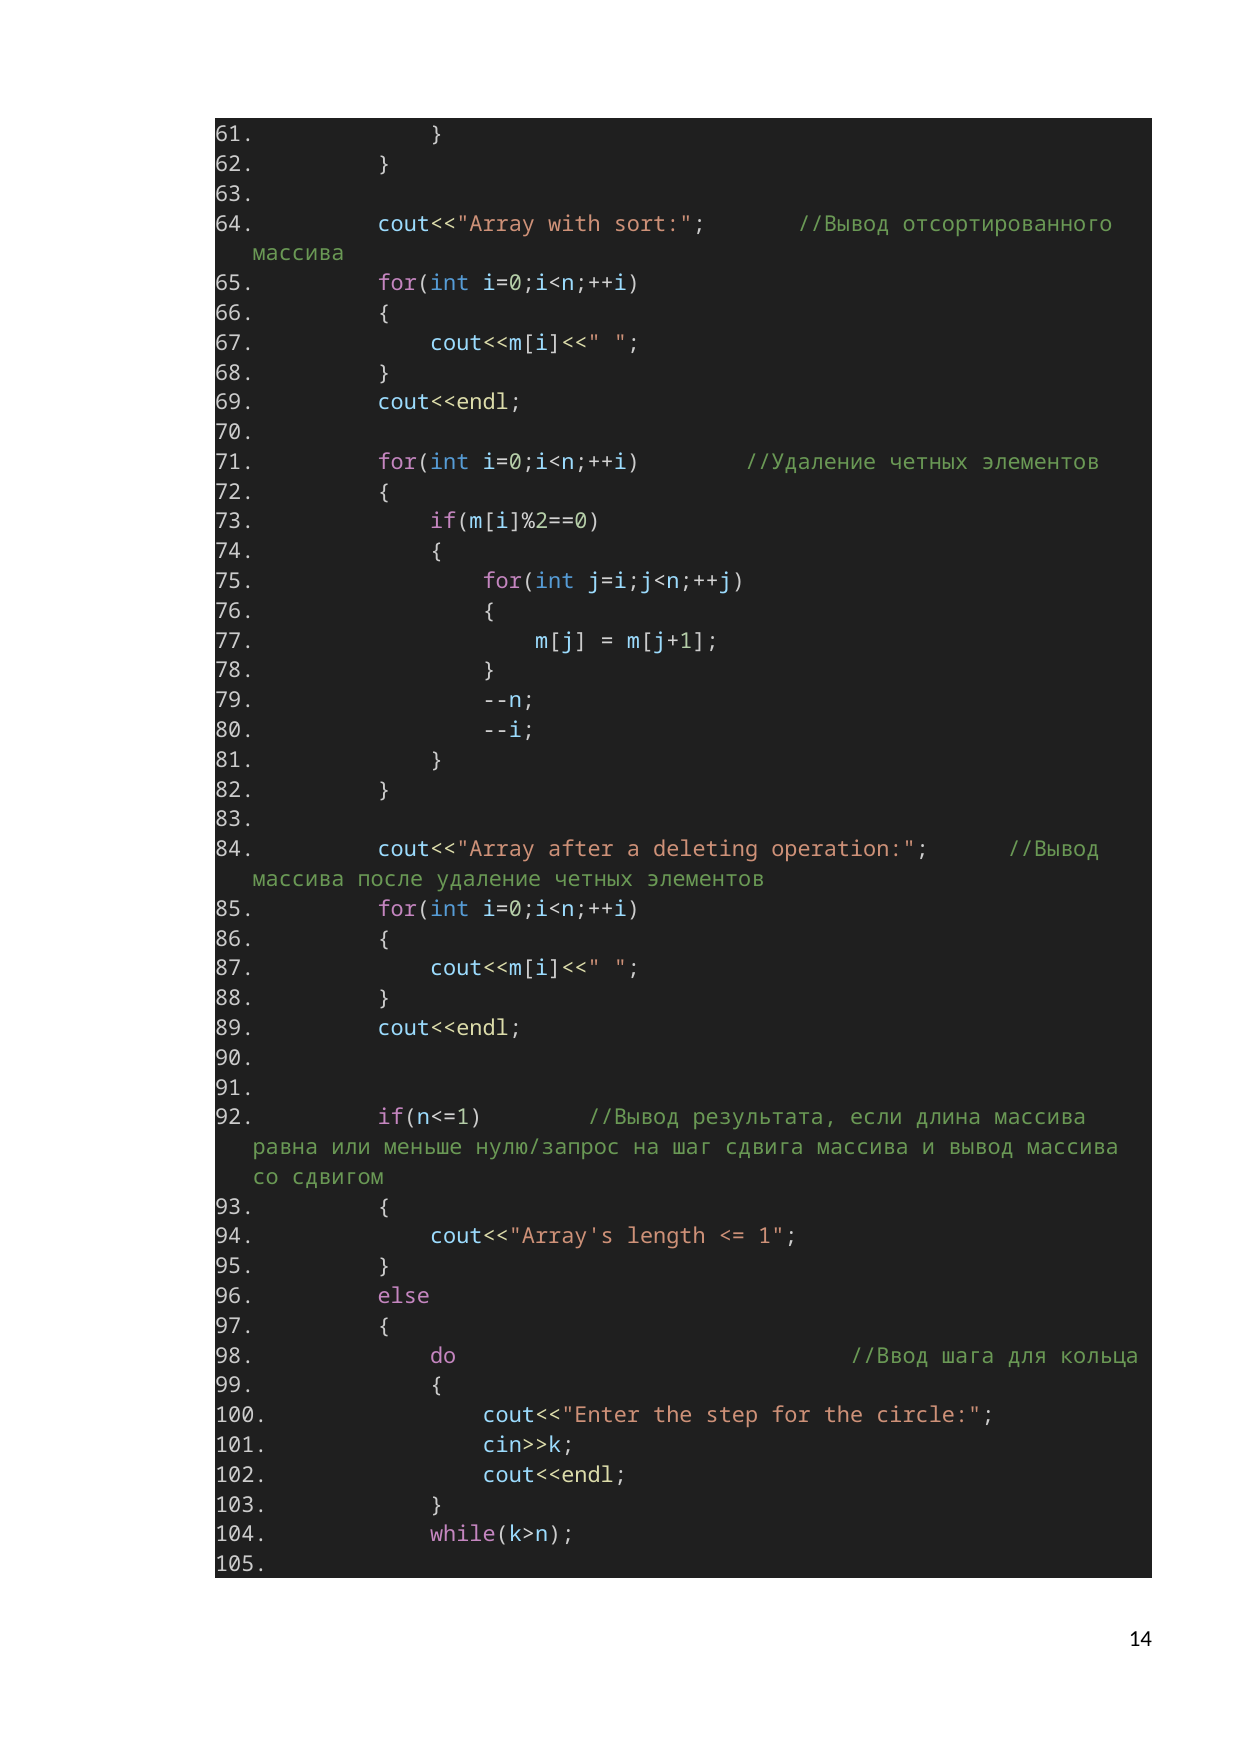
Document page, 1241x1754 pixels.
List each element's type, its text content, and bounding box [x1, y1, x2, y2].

list } [215, 773, 1152, 803]
list for(int i=0;i<n;++i) [215, 893, 1152, 922]
list { [215, 1369, 1152, 1399]
list { [215, 297, 1152, 327]
list cout<<m[i]<<" "; [215, 327, 1152, 356]
list { [215, 595, 1152, 624]
list } [215, 1488, 1152, 1518]
list { [215, 922, 1152, 952]
list while(k>n); [215, 1518, 1152, 1548]
list for(int i=0;i<n;++i) [215, 267, 1152, 297]
list } [215, 654, 1152, 684]
list m[j] = m[j+1]; [215, 624, 1152, 654]
list { [215, 476, 1152, 505]
list do //Ввод шага для кольца [215, 1339, 1152, 1369]
list cout<<"Array after a deleting operation:"; //Вывод массива после удаление четных элементов [215, 833, 1152, 893]
list cout<<"Enter the step for the circle:"; [215, 1399, 1152, 1429]
list --n; [215, 684, 1152, 714]
list } [215, 982, 1152, 1012]
list cout<<endl; [215, 1012, 1152, 1042]
list for(int j=i;j<n;++j) [215, 565, 1152, 595]
list cout<<endl; [215, 386, 1152, 416]
list } [215, 744, 1152, 773]
list } [215, 1250, 1152, 1280]
list { [215, 535, 1152, 565]
list for(int i=0;i<n;++i) //Удаление четных элементов [215, 446, 1152, 476]
list if(m[i]%2==0) [215, 505, 1152, 535]
list else [215, 1280, 1152, 1310]
list } [215, 356, 1152, 386]
list cout<<"Array's length <= 1"; [215, 1220, 1152, 1250]
list { [215, 1191, 1152, 1220]
list cout<<"Array with sort:"; //Вывод отсортированного массива [215, 207, 1152, 267]
list if(n<=1) //Вывод результата, если длина массива равна или меньше нулю/запрос на шаг сдвига массива и вывод массива со сдвигом [215, 1101, 1152, 1191]
list cout<<m[i]<<" "; [215, 952, 1152, 982]
list cin>>k; [215, 1429, 1152, 1459]
list } [215, 118, 1152, 148]
list --i; [215, 714, 1152, 744]
list { [215, 1310, 1152, 1339]
list } [215, 148, 1152, 178]
list cout<<endl; [215, 1459, 1152, 1488]
